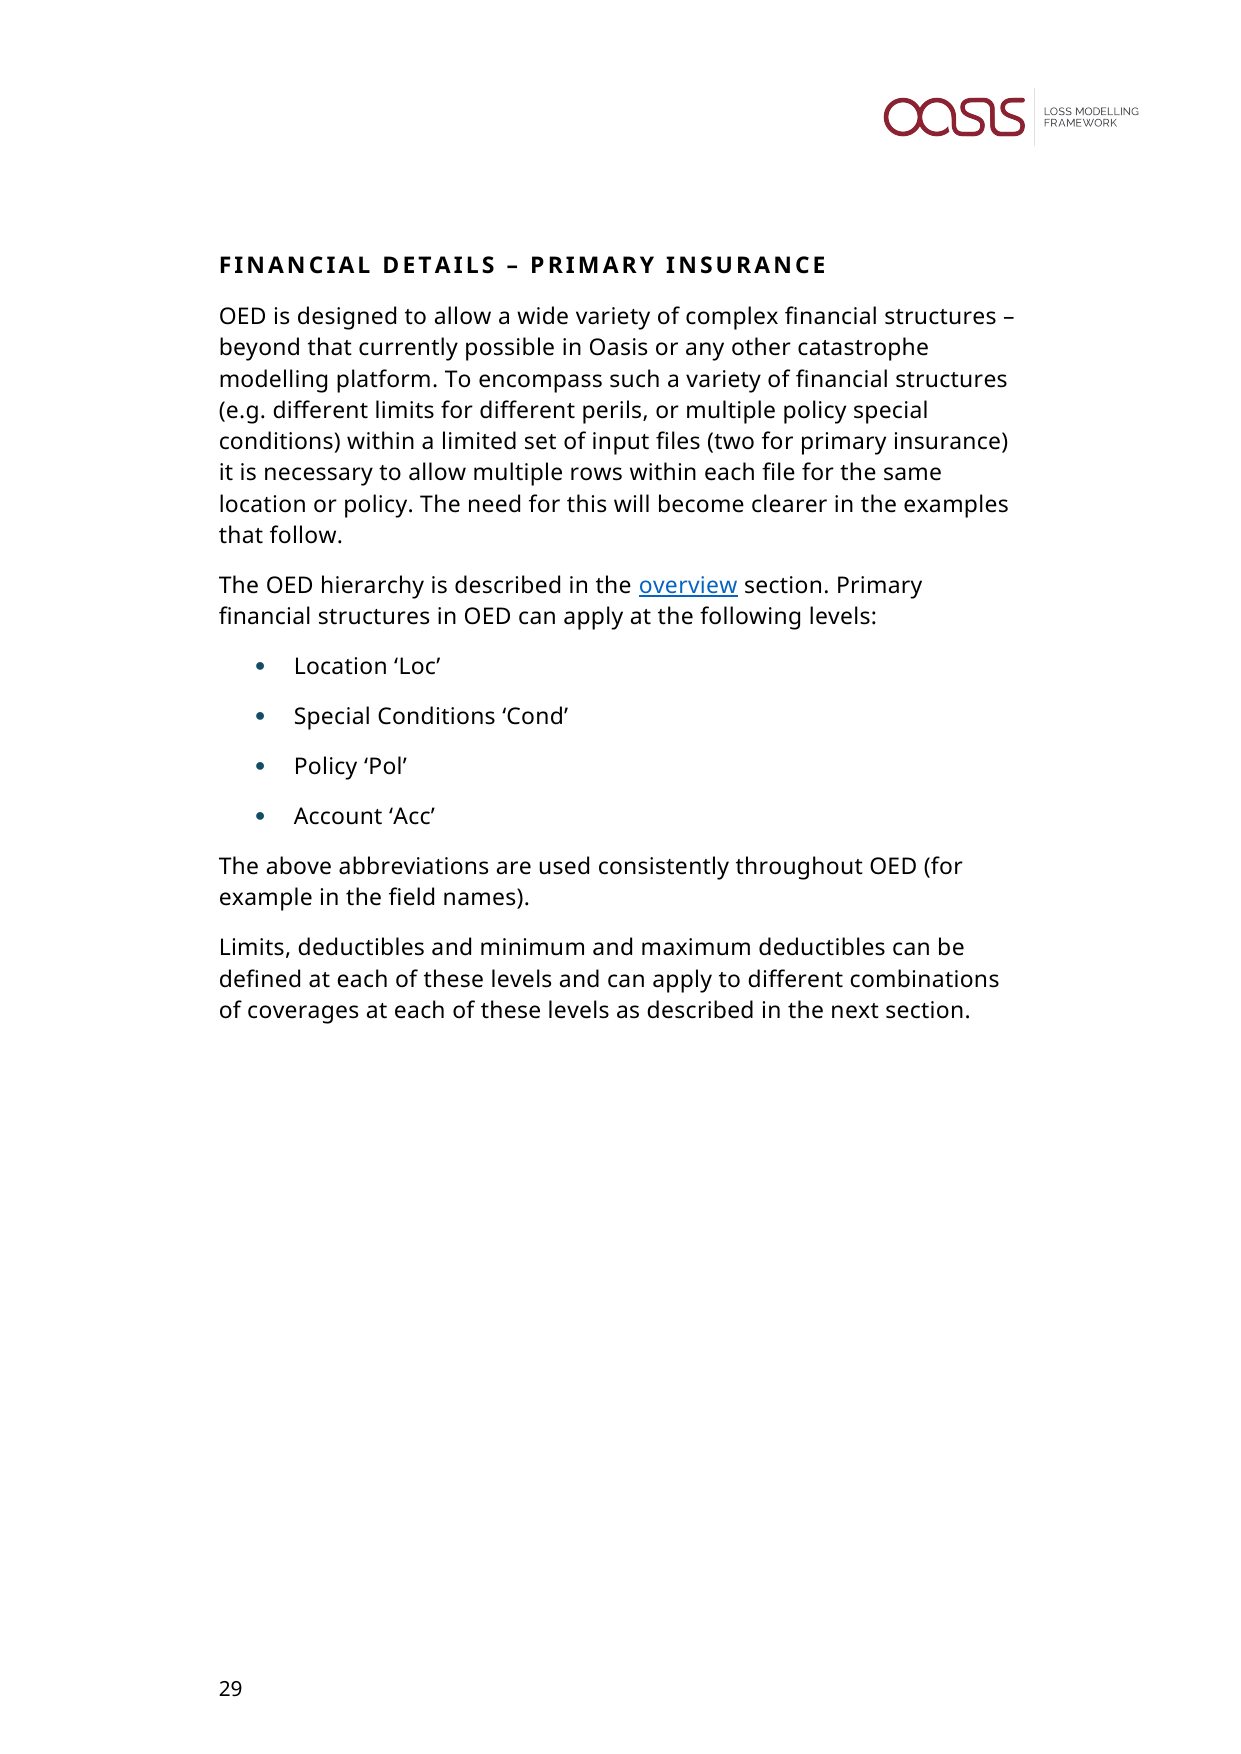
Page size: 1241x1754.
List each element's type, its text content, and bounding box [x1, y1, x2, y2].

list Policy ‘Pol’ [256, 749, 1022, 781]
text The OED hierarchy is described in the overview section. Primary financial structures in OED can apply at the following levels: [218, 568, 1022, 631]
text Limits, deductibles and minimum and maximum deductibles can be defined at each of these levels and can apply to different combinations of coverages at each of these levels as described in the next section. [218, 931, 1022, 1024]
subtitle FINANCIAL DETAILS – PRIMARY INSURANCE [218, 249, 1022, 281]
list Location ‘Loc’ [256, 649, 1022, 681]
list Special Conditions ‘Cond’ [256, 699, 1022, 731]
list Account ‘Acc’ [256, 799, 1022, 831]
text OED is designed to allow a wide variety of complex financial structures – beyond that currently possible in Oasis or any other catastrophe modelling platform. To encompass such a variety of financial structures (e.g. different limits for different perils, or multiple policy special conditions) within a limited set of input files (two for primary insurance) it is necessary to allow multiple rows within each file for the same location or policy. The need for this will become clearer in the examples that follow. [218, 299, 1022, 549]
picture [864, 78, 1158, 156]
text The above abbreviations are used consistently throughout OED (for example in the field names). [218, 849, 1022, 912]
